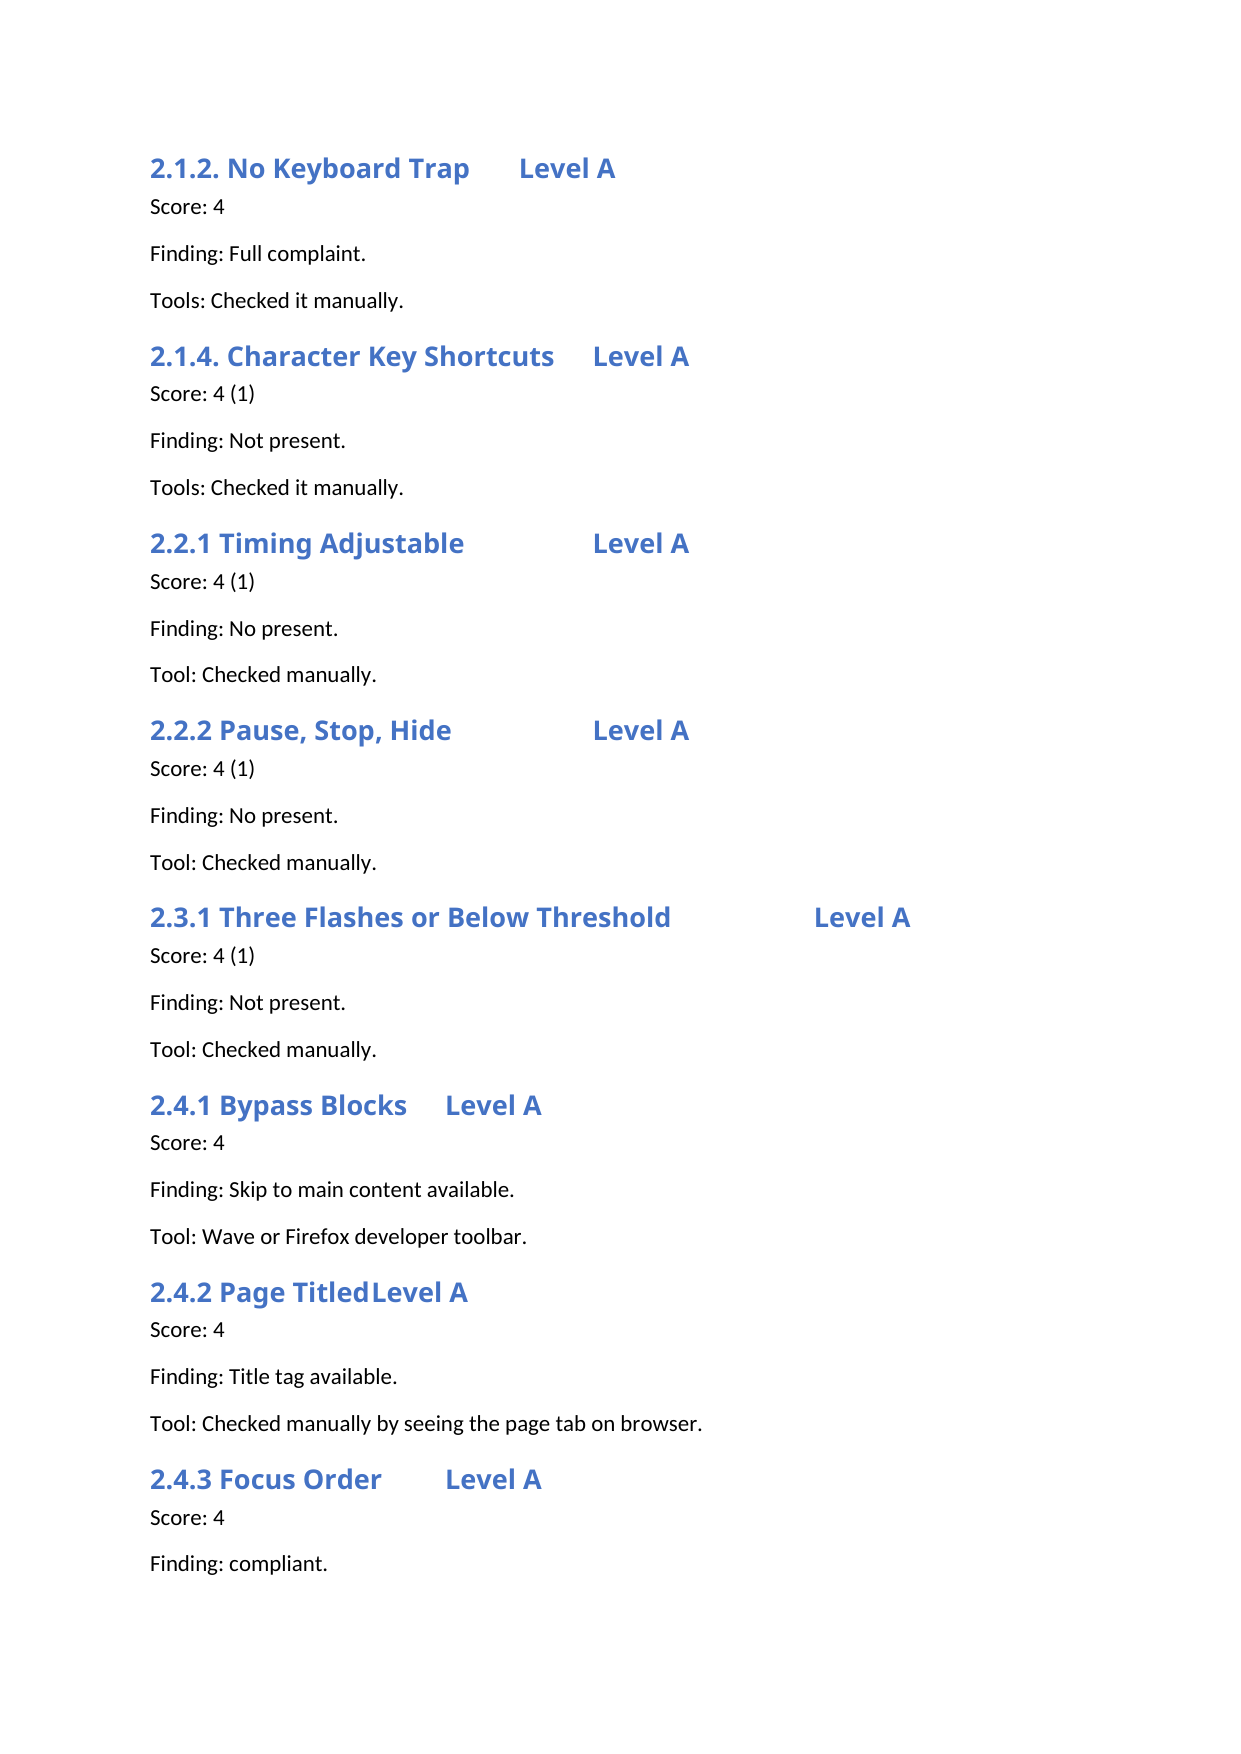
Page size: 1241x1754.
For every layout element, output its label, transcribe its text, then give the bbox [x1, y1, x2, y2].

text Tool: Checked manually by seeing the page tab on browser. [150, 1409, 1090, 1437]
text Score: 4 [150, 1503, 1090, 1531]
text Tool: Checked manually. [150, 661, 1090, 688]
text Tools: Checked it manually. [150, 286, 1090, 314]
text Tool: Checked manually. [150, 1035, 1090, 1063]
subtitle 2.1.2. No Keyboard Trap Level A [150, 150, 1090, 187]
subtitle 2.4.3 Focus Order Level A [150, 1460, 1090, 1497]
subtitle 2.2.2 Pause, Stop, Hide Level A [150, 712, 1090, 748]
subtitle 2.2.1 Timing Adjustable Level A [150, 524, 1090, 561]
subtitle 2.1.4. Character Key Shortcuts Level A [150, 337, 1090, 374]
text Finding: Skip to main content available. [150, 1175, 1090, 1203]
subtitle 2.4.2 Page Titled Level A [150, 1273, 1090, 1310]
text Score: 4 (1) [150, 567, 1090, 595]
text Finding: No present. [150, 801, 1090, 829]
text Score: 4 [150, 1128, 1090, 1156]
text Finding: Not present. [150, 426, 1090, 454]
text Tools: Checked it manually. [150, 473, 1090, 501]
text Finding: Full complaint. [150, 239, 1090, 267]
text Score: 4 (1) [150, 379, 1090, 408]
text Score: 4 [150, 192, 1090, 220]
text Tool: Checked manually. [150, 848, 1090, 876]
text Score: 4 [150, 1316, 1090, 1343]
text Finding: No present. [150, 614, 1090, 642]
subtitle 2.4.1 Bypass Blocks Level A [150, 1086, 1090, 1123]
text Finding: Title tag available. [150, 1362, 1090, 1390]
text Score: 4 (1) [150, 754, 1090, 782]
text Finding: Not present. [150, 988, 1090, 1016]
text Tool: Wave or Firefox developer toolbar. [150, 1222, 1090, 1250]
text Score: 4 (1) [150, 941, 1090, 969]
text Finding: compliant. [150, 1549, 1090, 1578]
subtitle 2.3.1 Three Flashes or Below Threshold Level A [150, 899, 1090, 936]
